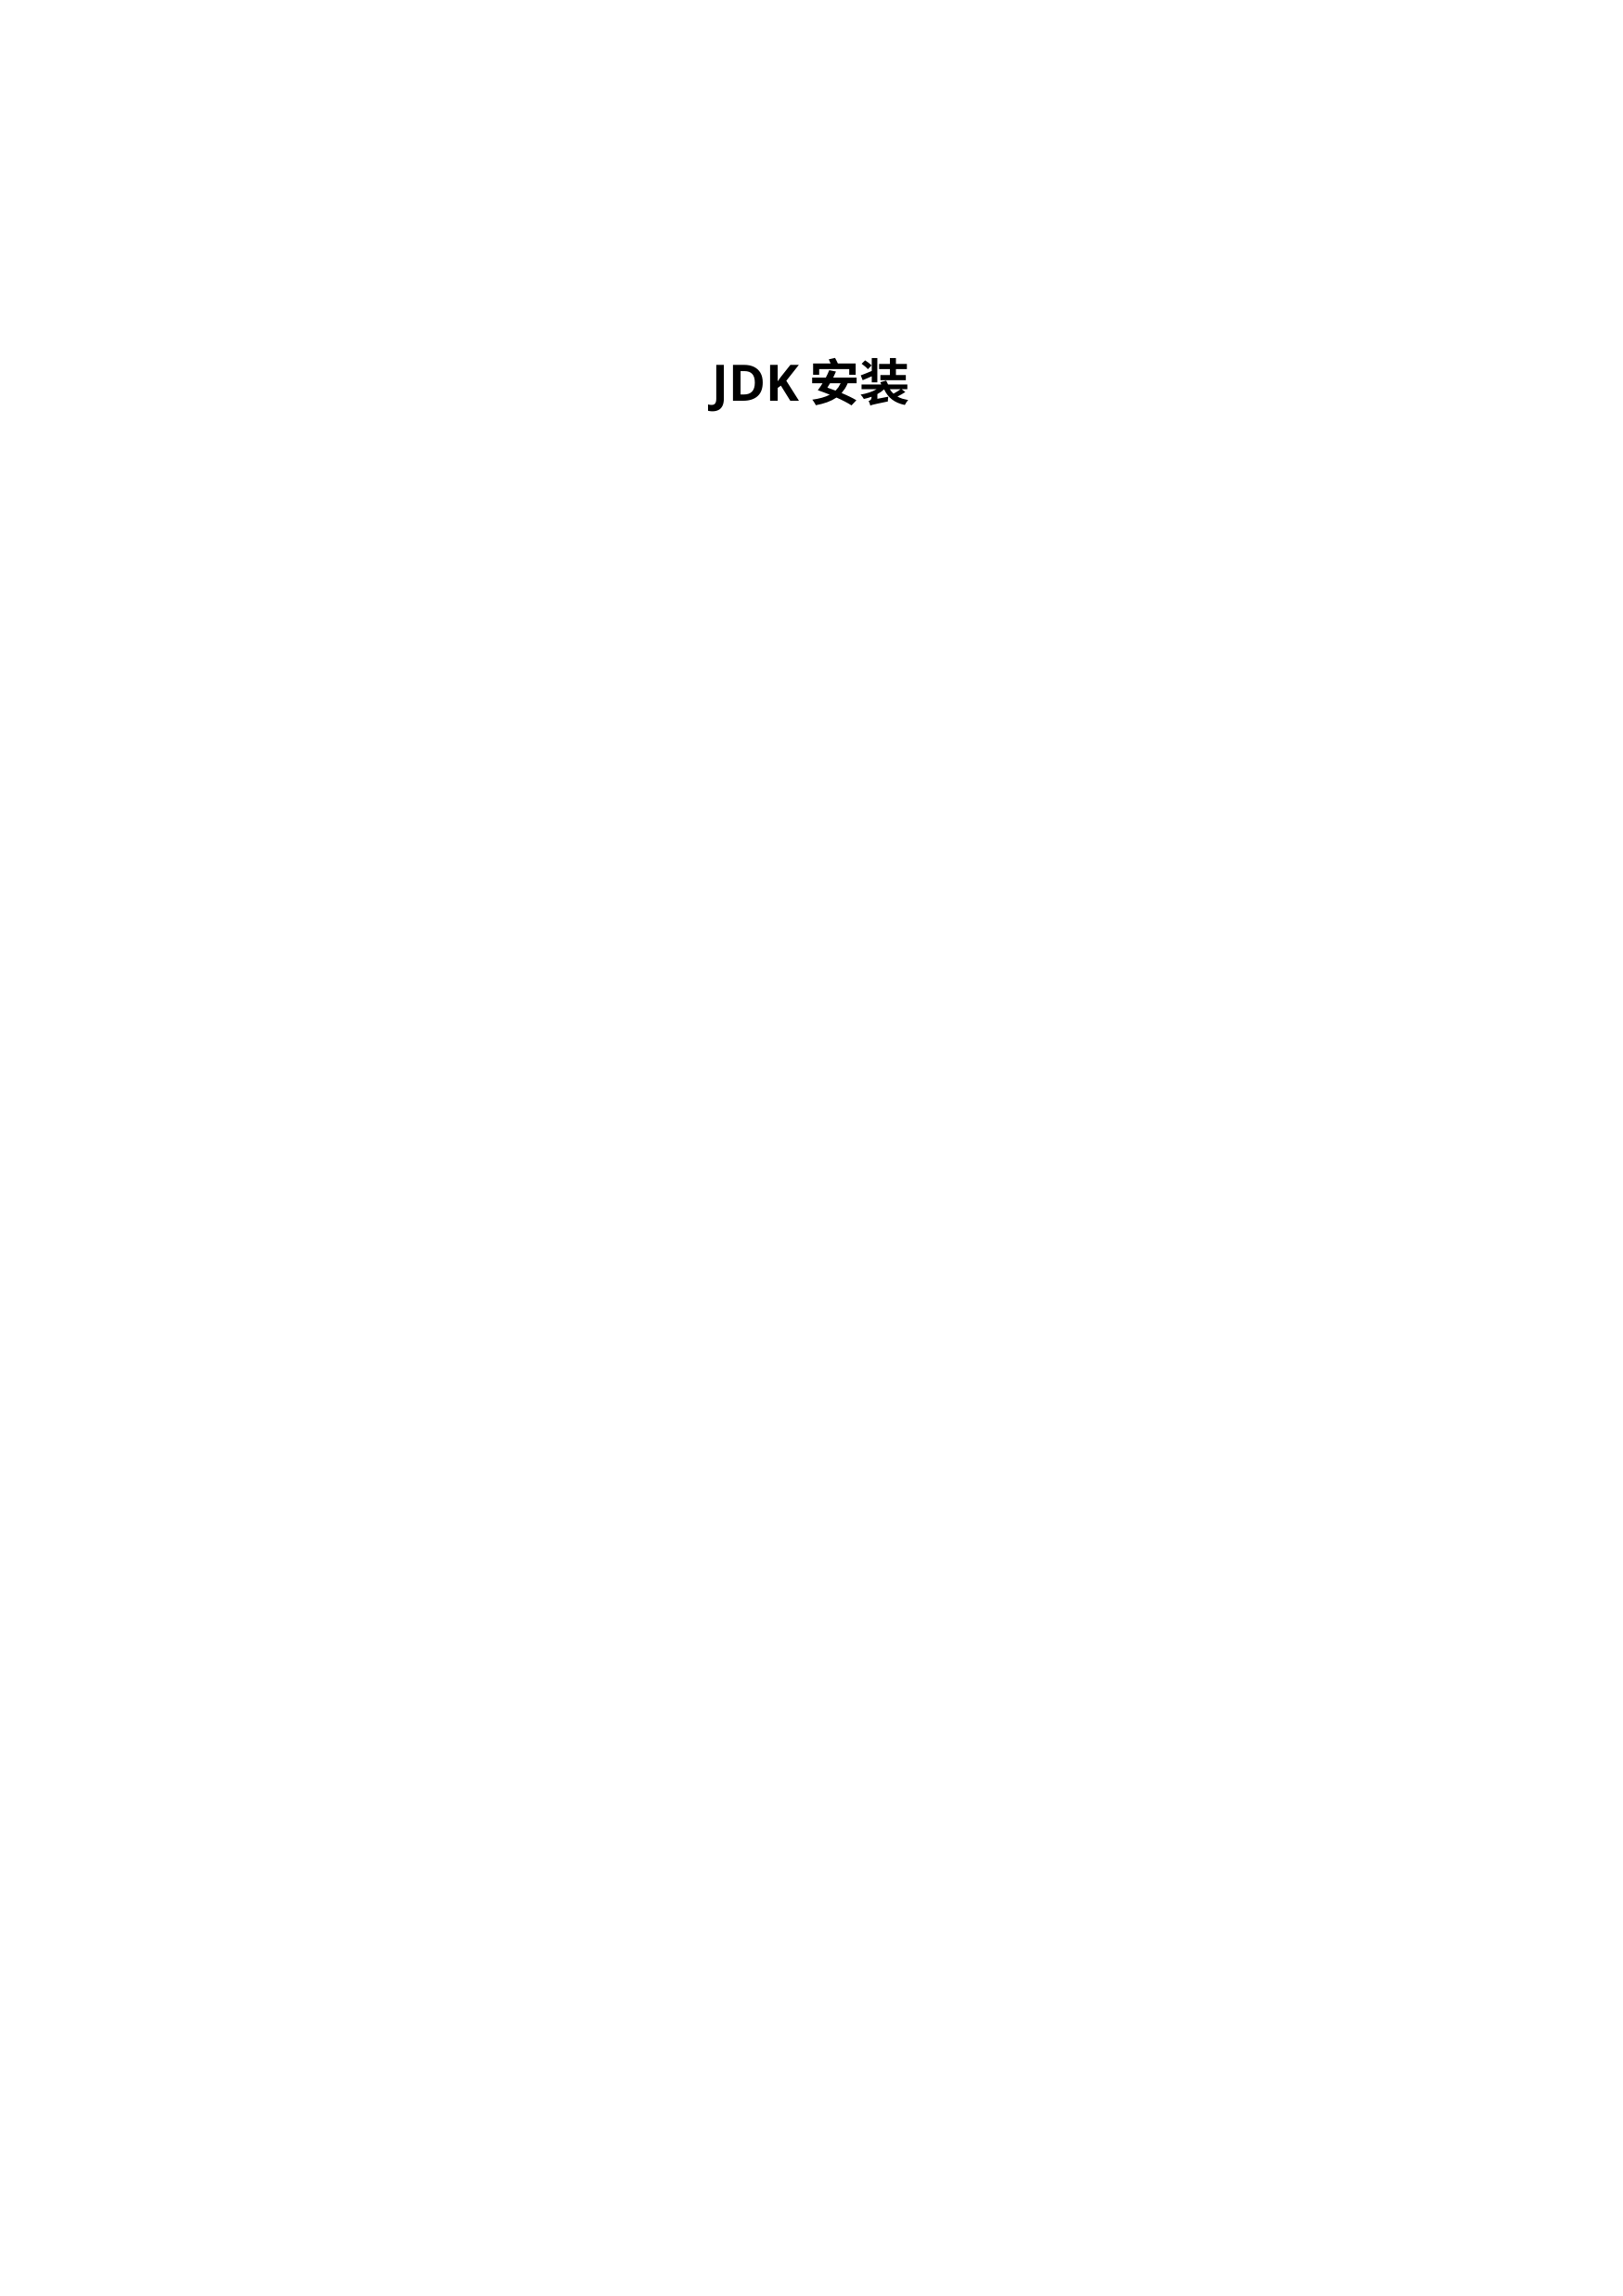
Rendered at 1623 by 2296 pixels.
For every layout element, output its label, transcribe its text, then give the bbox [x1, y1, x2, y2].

text JDK安装 [174, 334, 1449, 424]
